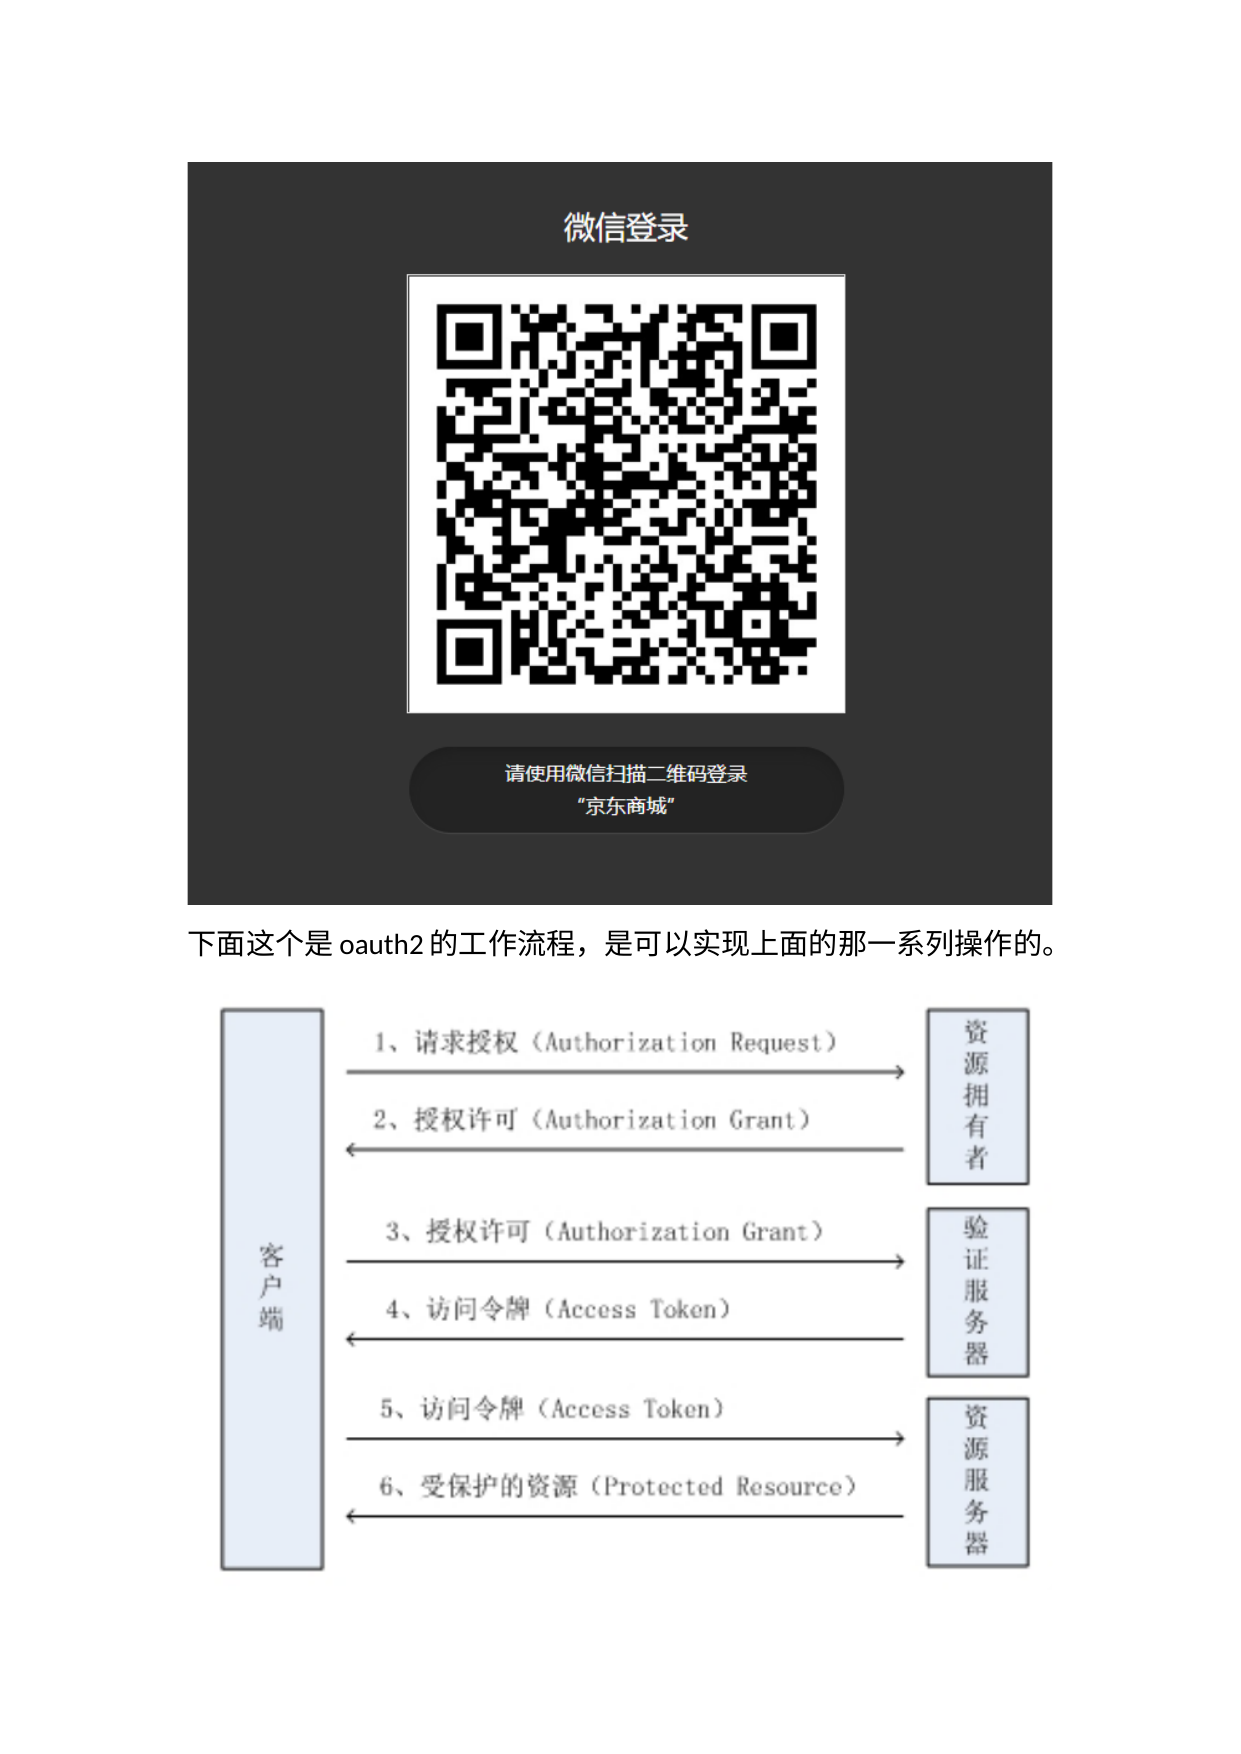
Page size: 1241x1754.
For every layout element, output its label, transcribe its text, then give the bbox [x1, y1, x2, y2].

picture [187, 162, 1053, 905]
picture [187, 974, 1053, 1590]
text 下面这个是oauth2的工作流程，是可以实现上面的那一系列操作的。 [187, 909, 1053, 974]
